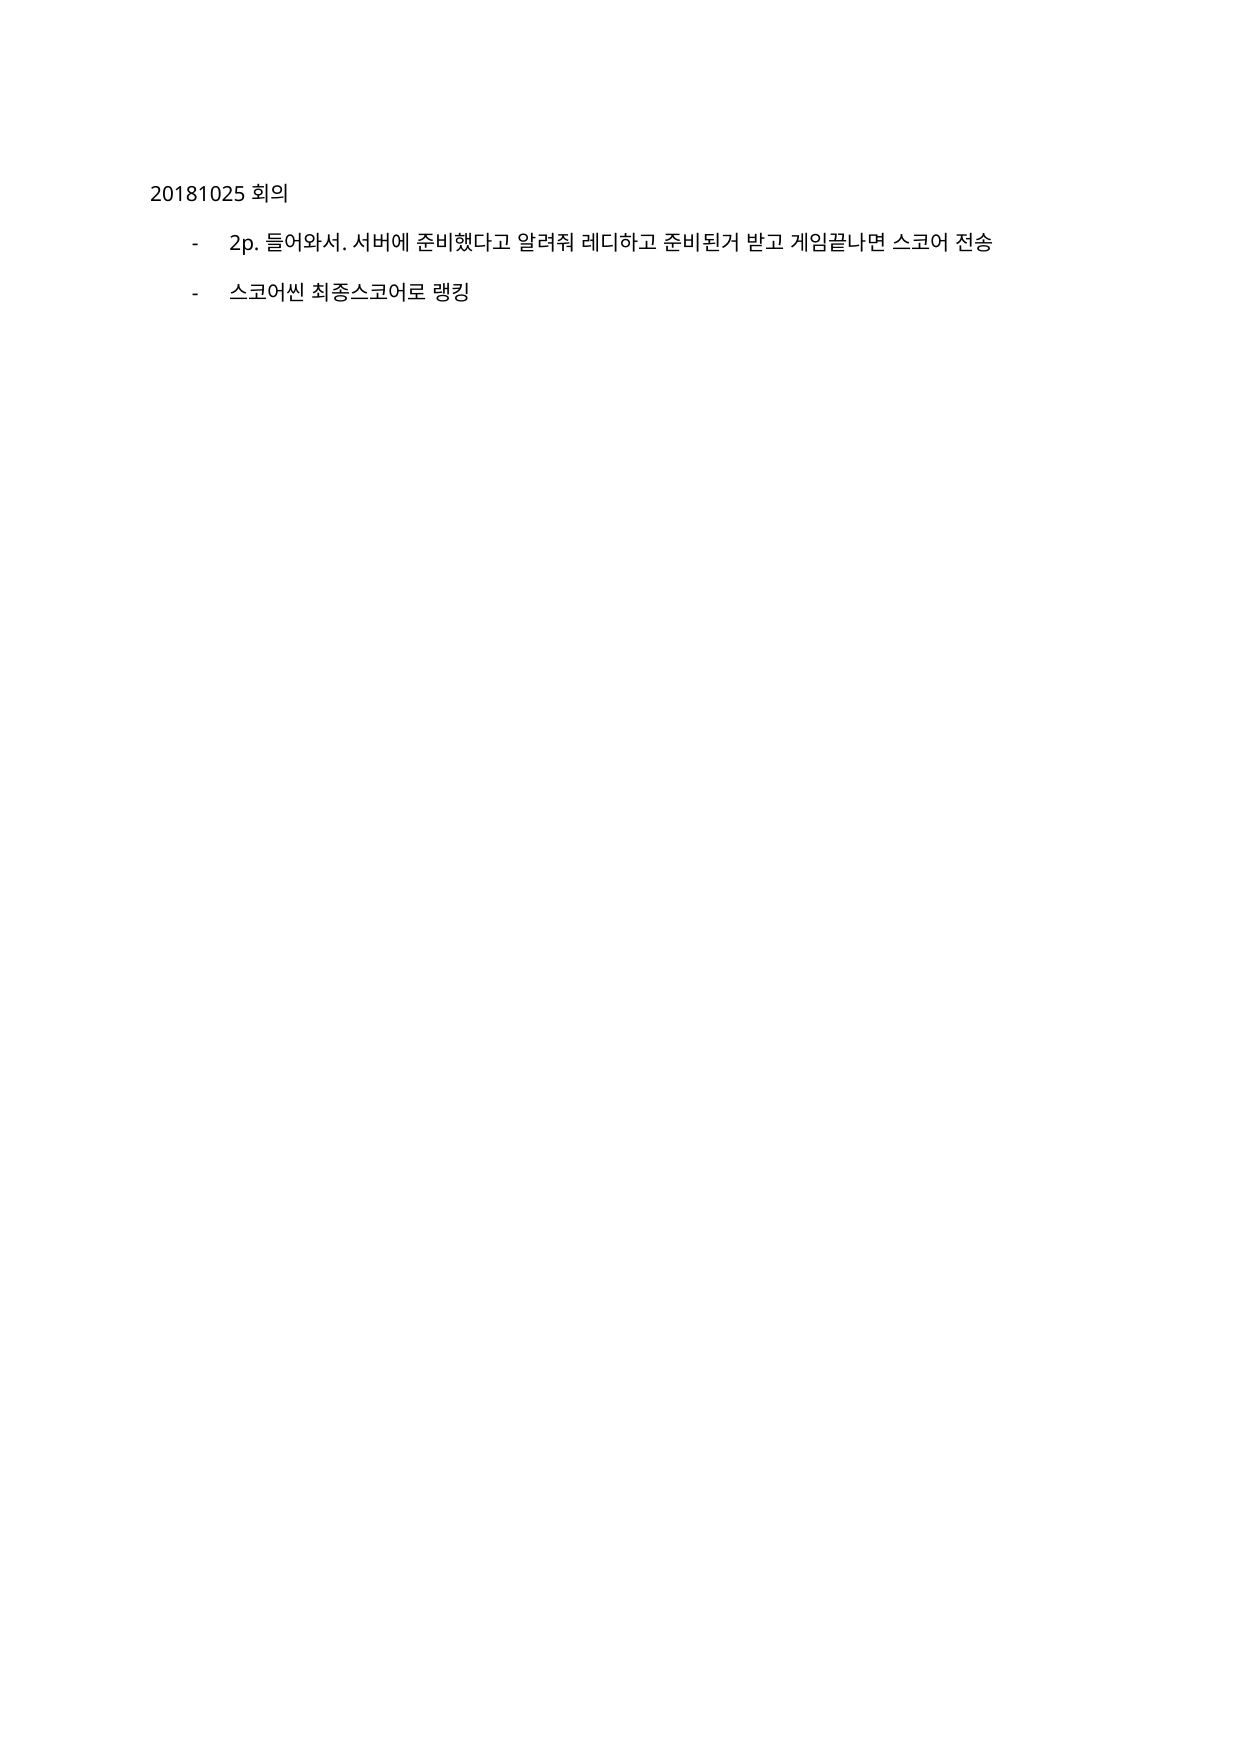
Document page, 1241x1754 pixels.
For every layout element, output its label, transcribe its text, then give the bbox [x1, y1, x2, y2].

list 2p. 들어와서. 서버에 준비했다고 알려줘 레디하고 준비된거 받고 게임끝나면 스코어 전송 [192, 227, 1090, 257]
list 스코어씬 최종스코어로 랭킹 [192, 276, 1090, 306]
text 20181025 회의 [150, 177, 1090, 207]
